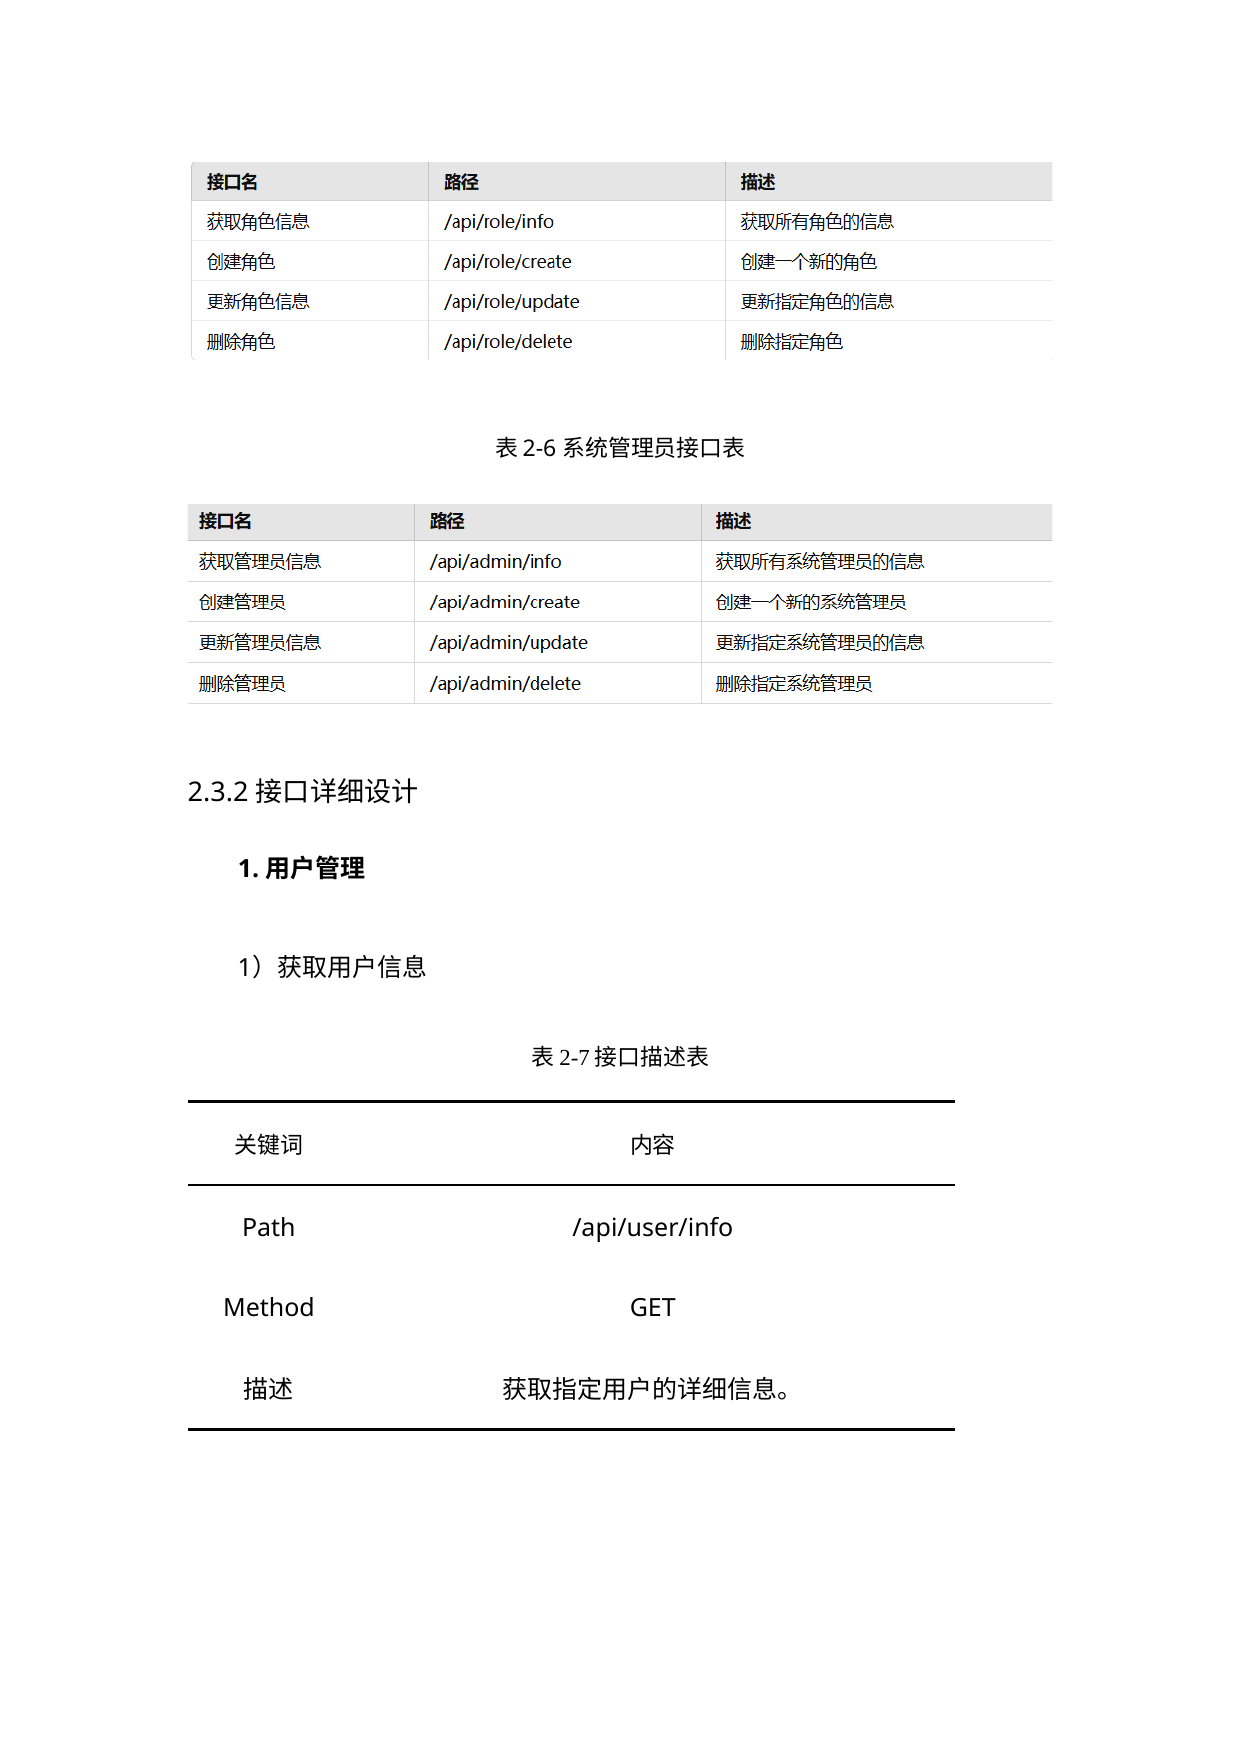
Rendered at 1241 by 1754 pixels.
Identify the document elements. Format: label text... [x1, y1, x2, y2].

table_cell GET [350, 1267, 955, 1347]
subtitle 1. 用户管理 [187, 834, 1053, 899]
text 1）获取用户信息 [187, 933, 1053, 998]
table_header 关键词 [188, 1103, 350, 1184]
text 表2-7接口描述表 [187, 1023, 1053, 1088]
table_cell Method [188, 1267, 350, 1347]
table_cell 描述 [188, 1347, 350, 1428]
picture [188, 162, 1053, 360]
subtitle 2.3.2 接口详细设计 [187, 757, 1053, 822]
table_cell /api/user/info [350, 1186, 955, 1267]
text 表2-6 系统管理员接口表 [187, 414, 1053, 479]
picture [187, 504, 1053, 705]
table_cell Path [188, 1186, 350, 1267]
table_header 内容 [350, 1103, 955, 1184]
table_cell 获取指定用户的详细信息。 [350, 1347, 955, 1428]
